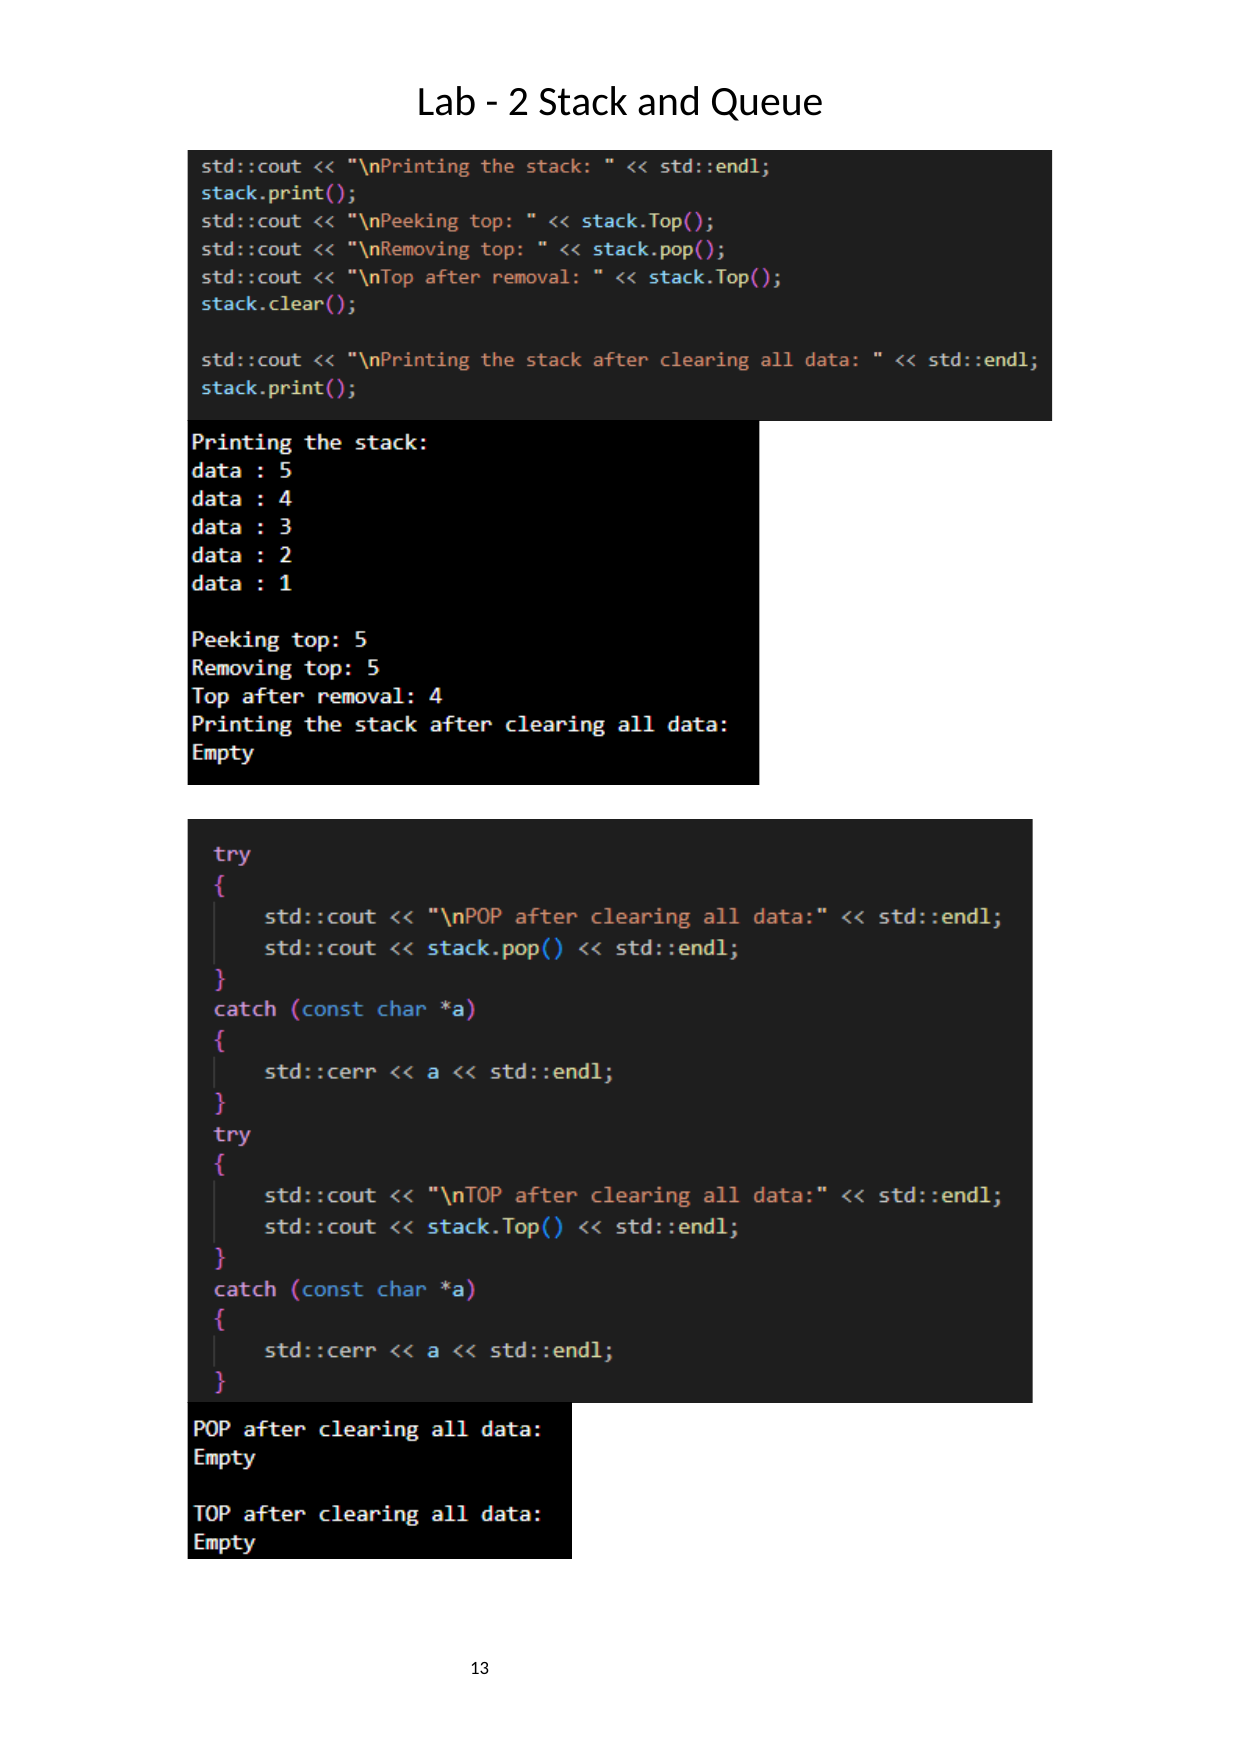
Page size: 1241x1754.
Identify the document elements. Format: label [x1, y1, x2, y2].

picture [187, 150, 1053, 785]
picture [187, 819, 1033, 1559]
